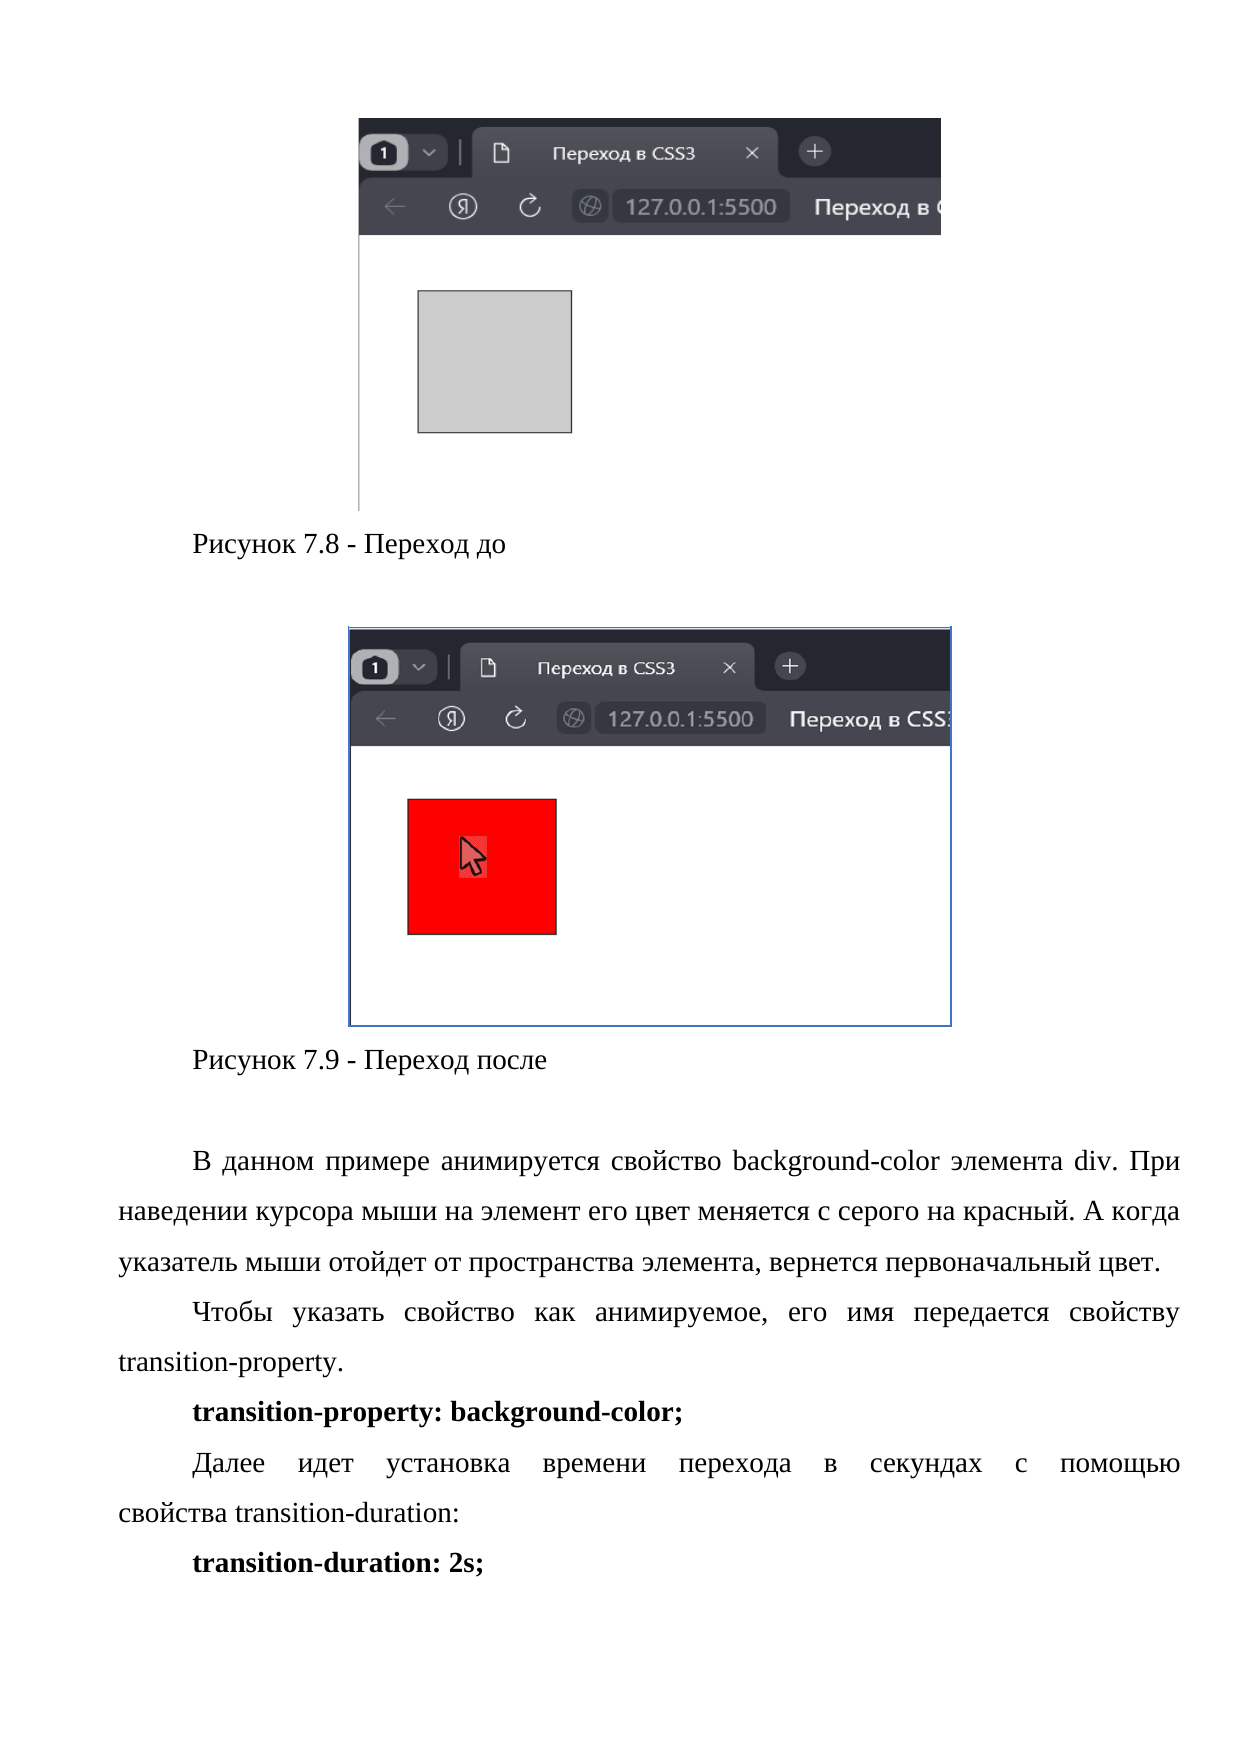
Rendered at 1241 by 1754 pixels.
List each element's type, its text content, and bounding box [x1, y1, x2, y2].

text В данном примере анимируется свойство background-color элемента div. При наведении курсора мыши на элемент его цвет меняется с серого на красный. А когда указатель мыши отойдет от пространства элемента, вернется первоначальный цвет. [118, 1143, 1181, 1277]
text Чтобы указать свойство как анимируемое, его имя передается свойству transition-property. [118, 1294, 1181, 1378]
text transition-duration: 2s; [118, 1546, 1181, 1579]
text Далее идет установка времени перехода в секундах с помощью свойства transition-duration: [118, 1445, 1181, 1529]
picture [349, 628, 950, 1025]
text Рисунок 7.9 - Переход после [118, 1042, 1181, 1076]
text Рисунок 7.8 - Переход до [118, 526, 1181, 559]
picture [358, 118, 941, 511]
text transition-property: background-color; [118, 1394, 1181, 1428]
